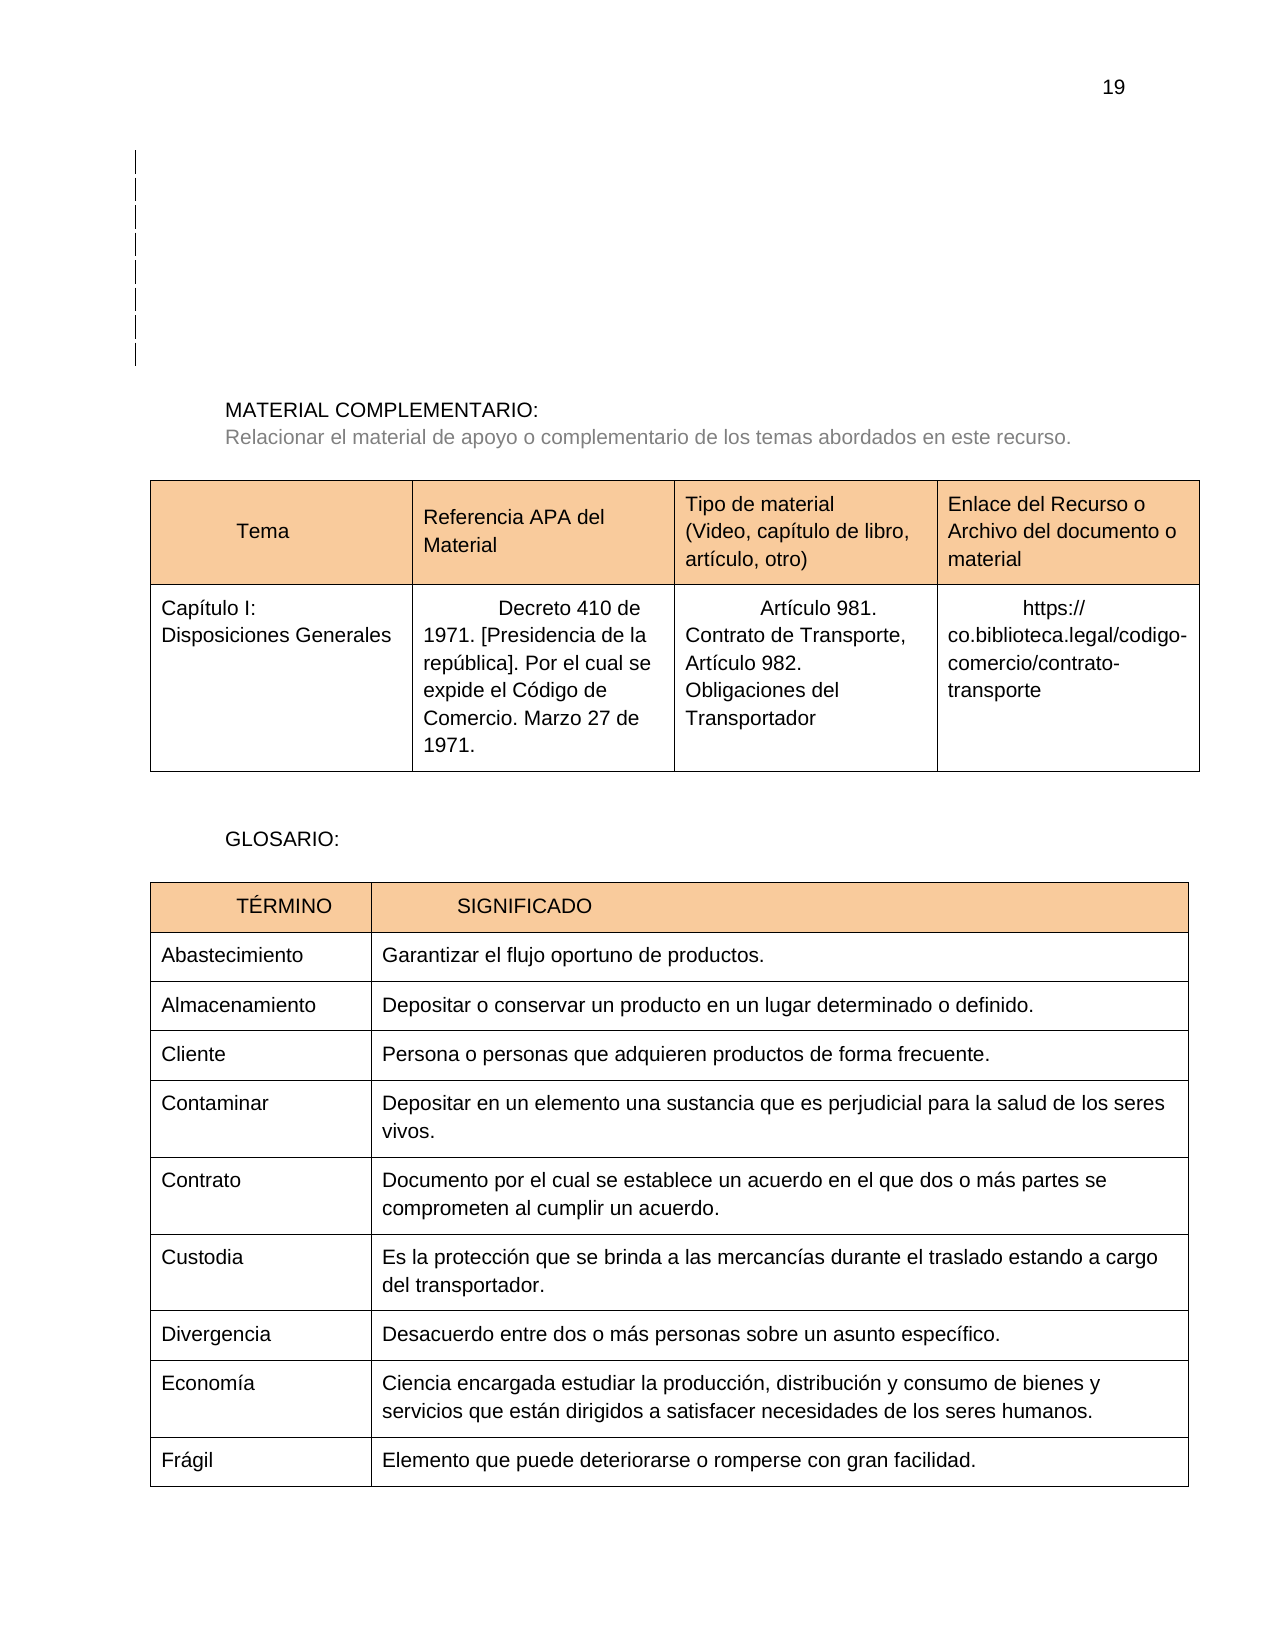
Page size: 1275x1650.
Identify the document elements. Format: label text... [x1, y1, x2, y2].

table_cell Es la protección que se brinda a las mercancías durante el traslado estando a cargo del transportador. [372, 1235, 1188, 1310]
table_cell Capítulo I: Disposiciones Generales [151, 585, 412, 771]
table_cell Abastecimiento [151, 933, 371, 981]
table_header TÉRMINO [151, 883, 371, 932]
table_header Tema [151, 481, 412, 584]
table_cell Almacenamiento [151, 982, 371, 1030]
table_cell Depositar en un elemento una sustancia que es perjudicial para la salud de los seres vivos. [372, 1081, 1188, 1157]
table_cell Artículo 981. Contrato de Transporte, Artículo 982. Obligaciones del Transportador [675, 585, 937, 771]
table_cell Desacuerdo entre dos o más personas sobre un asunto específico. [372, 1311, 1188, 1360]
table_header Tipo de material (Video, capítulo de libro, artículo, otro) [675, 481, 937, 584]
table_cell Custodia [151, 1235, 371, 1310]
table_cell Persona o personas que adquieren productos de forma frecuente. [372, 1031, 1188, 1080]
table_cell Depositar o conservar un producto en un lugar determinado o definido. [372, 982, 1188, 1030]
table_cell Cliente [151, 1031, 371, 1080]
table_cell Documento por el cual se establece un acuerdo en el que dos o más partes se comprometen al cumplir un acuerdo. [372, 1158, 1188, 1233]
table_cell Divergencia [151, 1311, 371, 1360]
table_cell Contaminar [151, 1081, 371, 1157]
table_cell Contrato [151, 1158, 371, 1233]
table_cell Garantizar el flujo oportuno de productos. [372, 933, 1188, 981]
text GLOSARIO: [150, 827, 1125, 851]
table_cell Frágil [151, 1438, 371, 1486]
table_cell https://co.biblioteca.legal/codigo-comercio/contrato-transporte [938, 585, 1199, 771]
table_header SIGNIFICADO [372, 883, 1188, 932]
text MATERIAL COMPLEMENTARIO: [150, 397, 1125, 421]
table_cell Ciencia encargada estudiar la producción, distribución y consumo de bienes y servicios que están dirigidos a satisfacer necesidades de los seres humanos. [372, 1361, 1188, 1437]
text Relacionar el material de apoyo o complementario de los temas abordados en este recurso. [150, 425, 1125, 449]
table_cell Decreto 410 de 1971. [Presidencia de la república]. Por el cual se expide el Código de Comercio. Marzo 27 de 1971. [413, 585, 674, 771]
table_header Referencia APA del Material [413, 481, 674, 584]
table_cell Economía [151, 1361, 371, 1437]
table_cell Elemento que puede deteriorarse o romperse con gran facilidad. [372, 1438, 1188, 1486]
table_header Enlace del Recurso o Archivo del documento o material [938, 481, 1199, 584]
